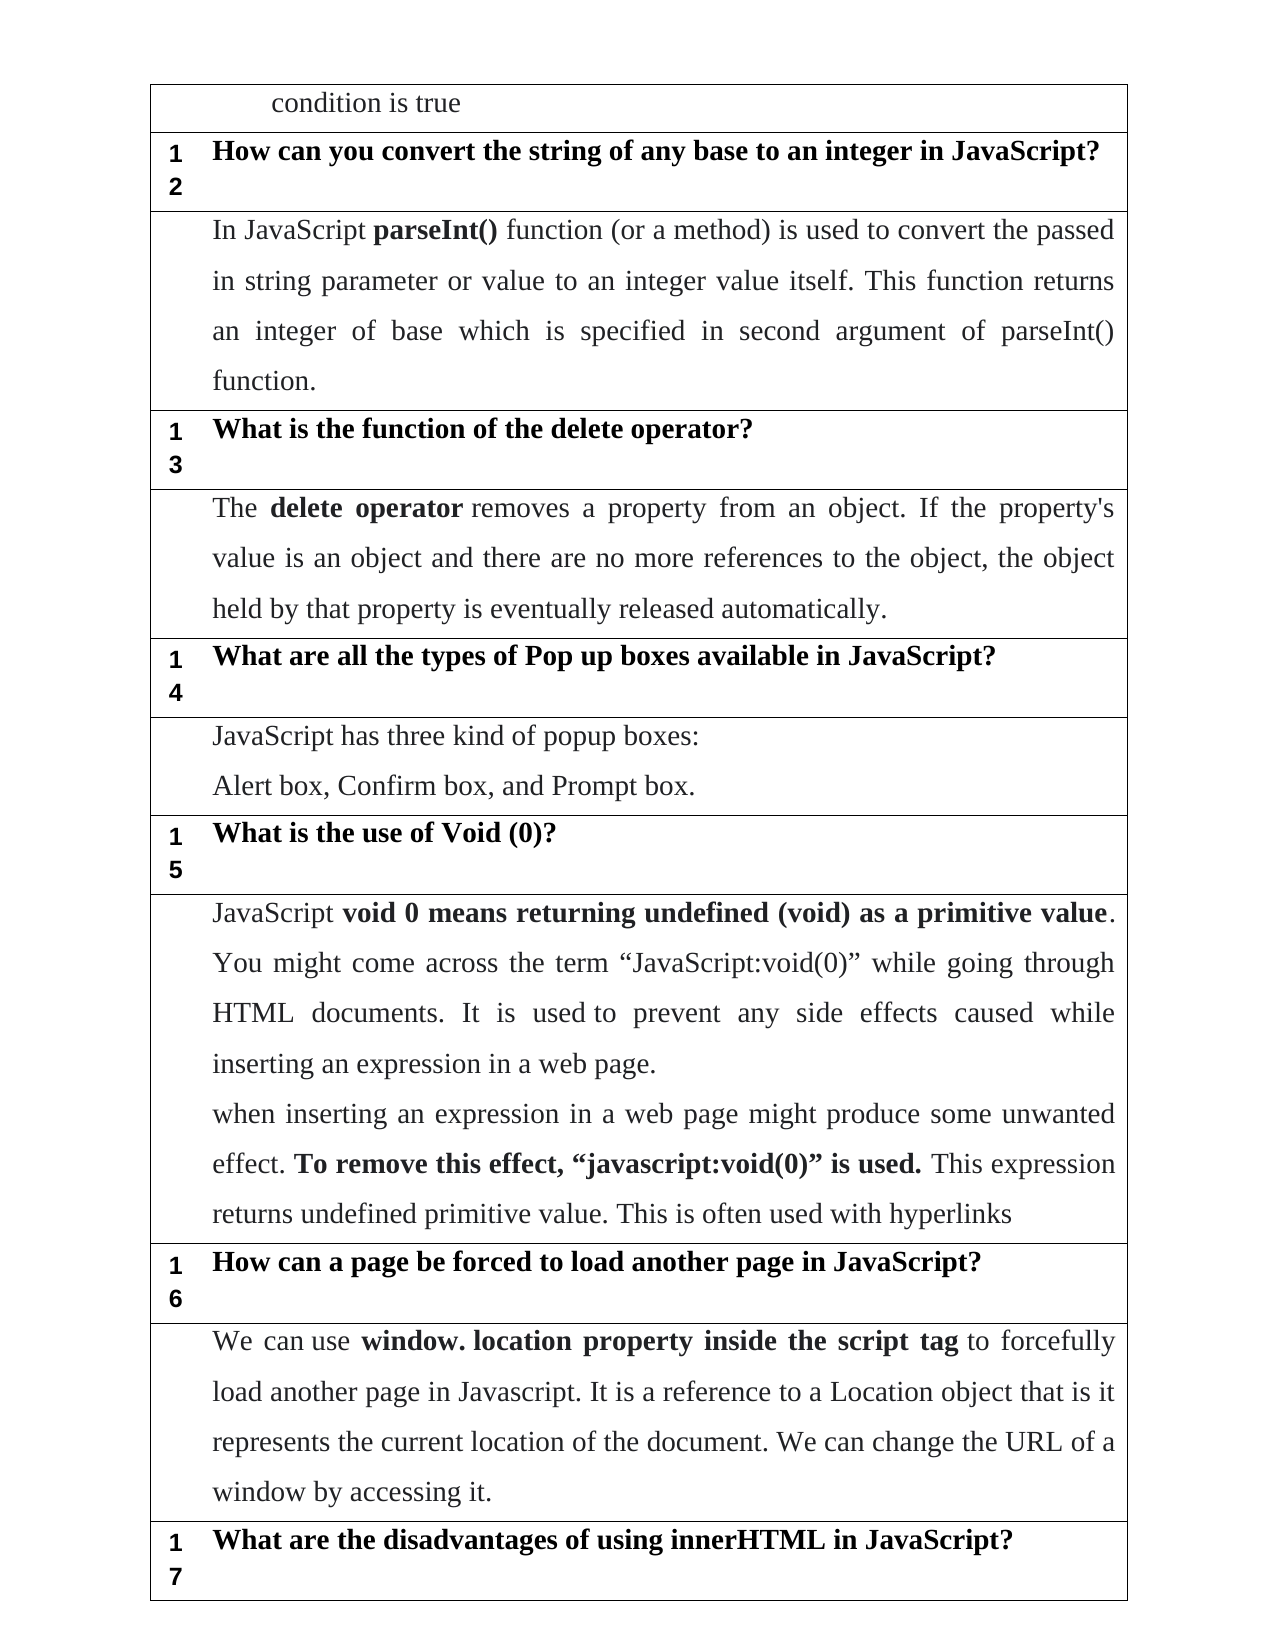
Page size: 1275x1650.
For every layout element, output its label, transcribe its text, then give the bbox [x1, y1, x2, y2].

table_cell [151, 212, 201, 410]
table_cell [151, 1324, 201, 1521]
table_cell What are all the types of Pop up boxes available in JavaScript? [201, 639, 1127, 717]
table_cell How can a page be forced to load another page in JavaScript? [201, 1244, 1127, 1322]
table_cell We can use window. location property inside the script tag to forcefully load another page in Javascript. It is a reference to a Location object that is it represents the current location of the document. We can change the URL of a window by accessing it. [201, 1324, 1127, 1521]
table_cell JavaScript void 0 means returning undefined (void) as a primitive value. You might come across the term “JavaScript:void(0)” while going through HTML documents. It is used to prevent any side effects caused while inserting an expression in a web page. when inserting an expression in a web page might produce some unwanted effect. To remove this effect, “javascript:void(0)” is used. This expression returns undefined primitive value. This is often used with hyperlinks [201, 895, 1127, 1243]
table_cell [201, 85, 1127, 132]
table_cell [151, 895, 201, 1243]
table_cell 12 [151, 133, 201, 211]
table_cell What is the use of Void (0)? [201, 816, 1127, 894]
table_cell How can you convert the string of any base to an integer in JavaScript? [201, 133, 1127, 211]
table_cell The delete operator removes a property from an object. If the property's value is an object and there are no more references to the object, the object held by that property is eventually released automatically. [201, 490, 1127, 637]
table_cell JavaScript has three kind of popup boxes: Alert box, Confirm box, and Prompt box. [201, 718, 1127, 814]
table_cell 16 [151, 1244, 201, 1322]
table_cell [151, 85, 201, 132]
table_cell 14 [151, 639, 201, 717]
table_cell [151, 490, 201, 637]
table_cell What are the disadvantages of using innerHTML in JavaScript? [201, 1522, 1127, 1600]
table_cell 15 [151, 816, 201, 894]
table_cell 13 [151, 411, 201, 489]
table_cell [151, 718, 201, 814]
table_cell 17 [151, 1522, 201, 1600]
table_cell In JavaScript parseInt() function (or a method) is used to convert the passed in string parameter or value to an integer value itself. This function returns an integer of base which is specified in second argument of parseInt() function. [201, 212, 1127, 410]
table_cell What is the function of the delete operator? [201, 411, 1127, 489]
